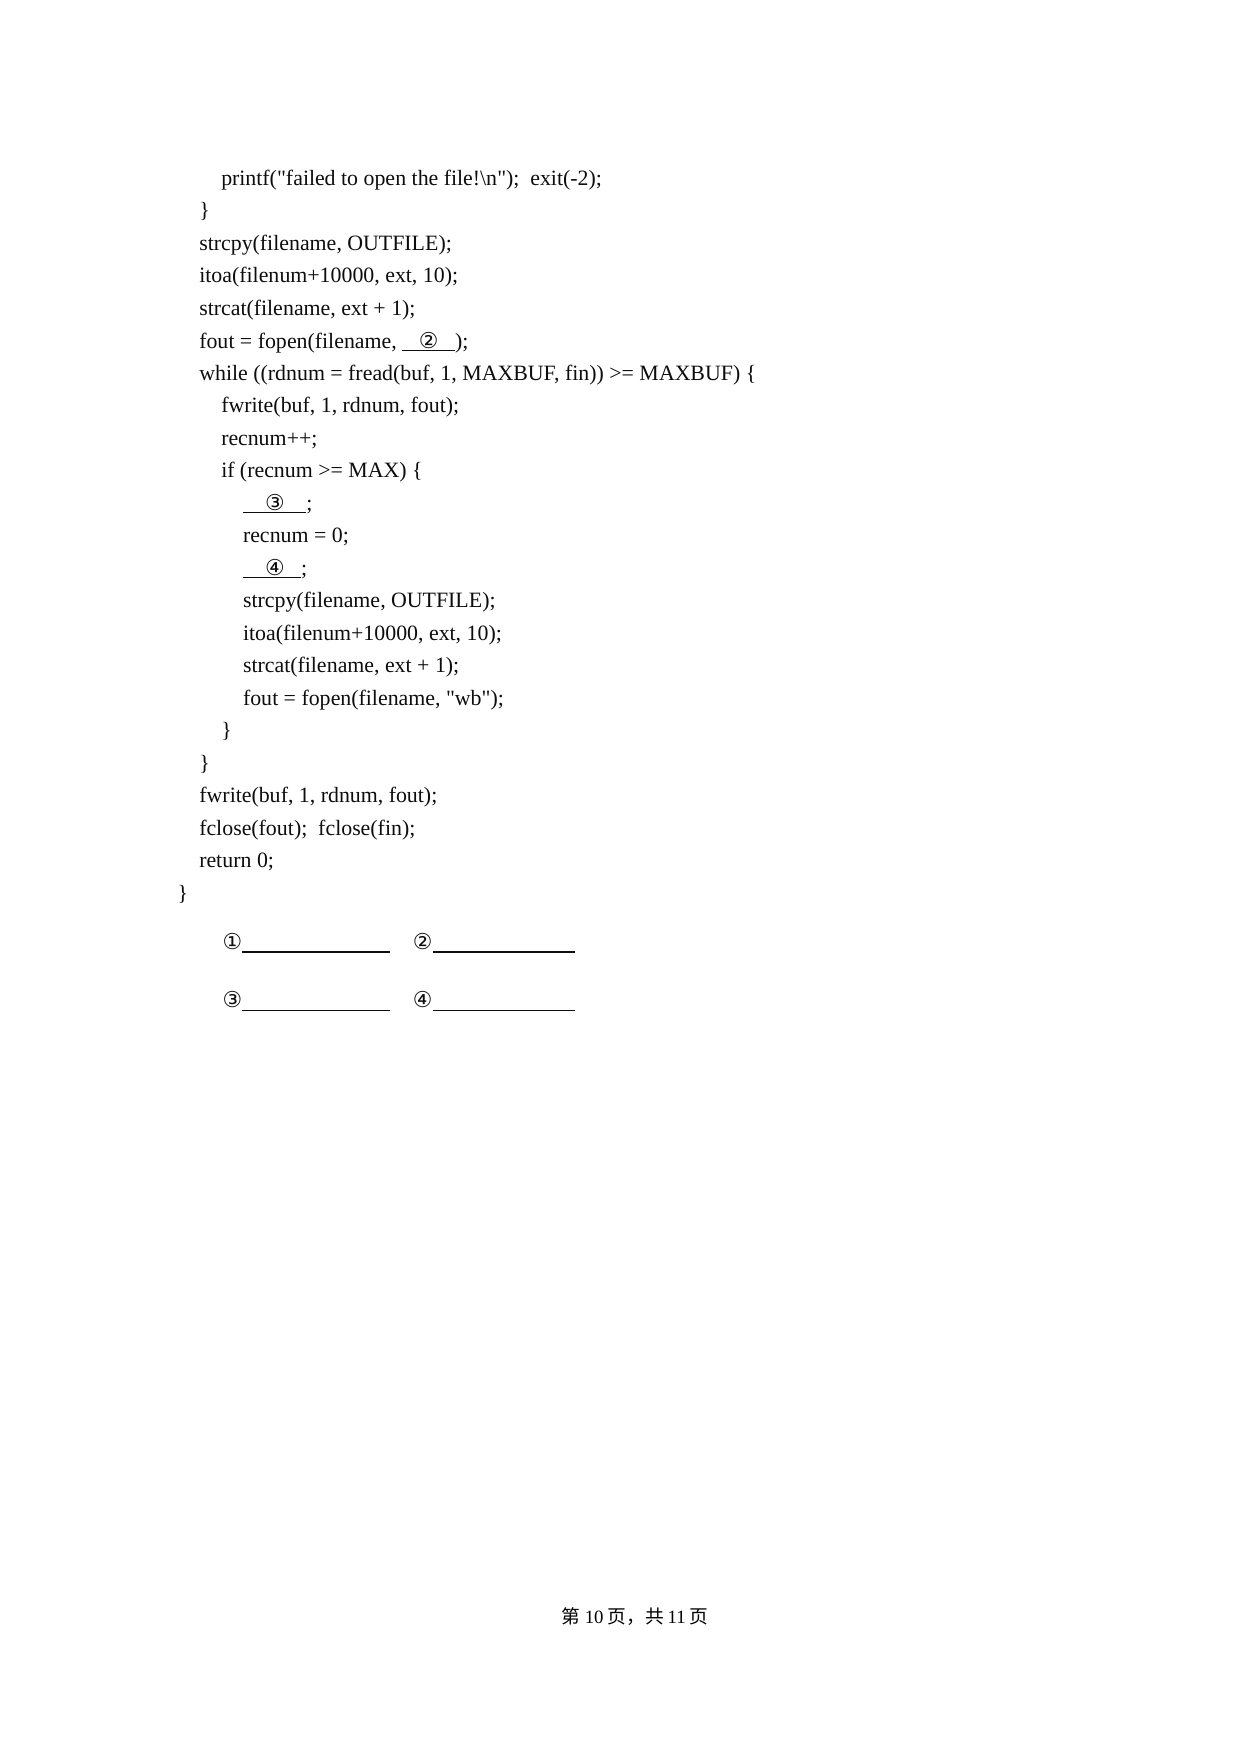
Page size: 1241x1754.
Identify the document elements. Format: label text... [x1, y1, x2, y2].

text fout = fopen(filename, ② ); [177, 323, 1092, 356]
text printf("failed to open the file!\n"); exit(-2); [177, 161, 1092, 193]
text ④ ; [177, 551, 1092, 583]
text recnum = 0; [177, 518, 1092, 551]
text ① ② [177, 925, 1092, 957]
text ③ ④ [177, 983, 1092, 1016]
text recnum++; [177, 421, 1092, 453]
text if (recnum >= MAX) { [177, 453, 1092, 486]
text } [177, 746, 1092, 778]
text strcpy(filename, OUTFILE); [177, 226, 1092, 258]
text } [177, 193, 1092, 226]
text ③ ; [177, 486, 1092, 518]
text } [177, 713, 1092, 746]
text strcat(filename, ext + 1); [177, 291, 1092, 323]
text return 0; [177, 843, 1092, 876]
text } [177, 876, 1092, 908]
text fclose(fout); fclose(fin); [177, 811, 1092, 843]
text strcat(filename, ext + 1); [177, 648, 1092, 681]
text itoa(filenum+10000, ext, 10); [177, 258, 1092, 291]
text strcpy(filename, OUTFILE); [177, 583, 1092, 616]
text fout = fopen(filename, "wb"); [177, 681, 1092, 713]
text while ((rdnum = fread(buf, 1, MAXBUF, fin)) >= MAXBUF) { [177, 356, 1092, 388]
text fwrite(buf, 1, rdnum, fout); [177, 778, 1092, 811]
text itoa(filenum+10000, ext, 10); [177, 616, 1092, 648]
text fwrite(buf, 1, rdnum, fout); [177, 388, 1092, 421]
